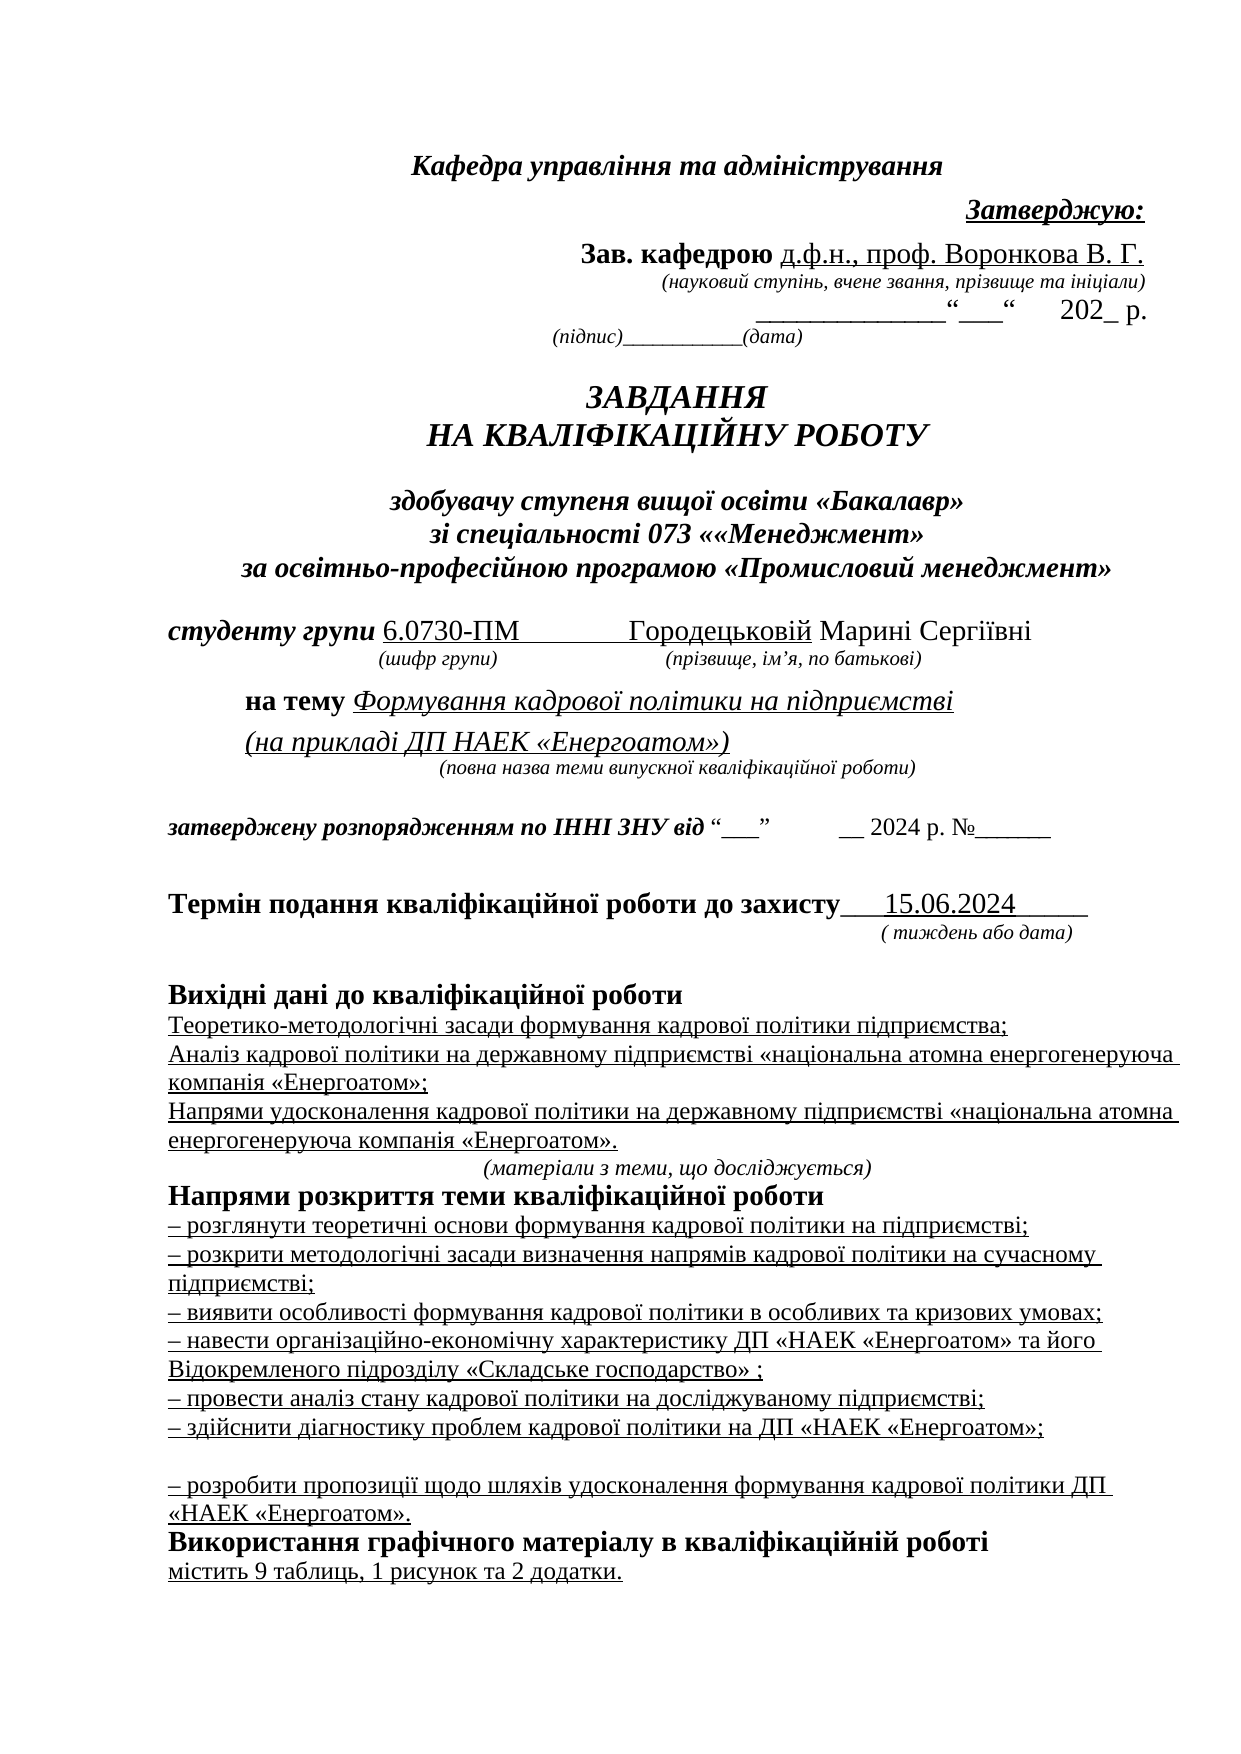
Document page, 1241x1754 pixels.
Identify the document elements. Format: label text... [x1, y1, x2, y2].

text студенту групи 6.0730-ПМ Городецьковій Марині Сергіївні [168, 613, 1189, 646]
text (матеріали з теми, що досліджується) [168, 1154, 1189, 1180]
text (підпис) (дата) [168, 326, 1189, 348]
text – навести організаційно-економічну характеристику ДП «НАЕК «Енергоатом» та його Відокремленого підрозділу «Складське господарство» ; [168, 1326, 1189, 1383]
text здобувачу ступеня вищої освіти «Бакалавр» зі спеціальності 073 ««Менеджмент» за освітньо-професійною програмою «Промисловий менеджмент» [168, 483, 1189, 583]
text містить 9 таблиць, 1 рисунок та 2 додатки. [168, 1558, 1189, 1584]
text – виявити особливості формування кадрової політики в особливих та кризових умовах; [168, 1297, 1189, 1326]
text Зав. кафедрою д.ф.н., проф. Воронкова В. Г. [580, 236, 1189, 269]
text (науковий ступінь, вчене звання, прізвище та ініціали) [662, 269, 1189, 293]
text Вихідні дані до кваліфікаційної роботи [168, 982, 1189, 1010]
text НА КВАЛІФІКАЦІЙНУ РОБОТУ [168, 415, 1189, 454]
text (шифр групи) (прізвище, ім’я, по батькові) [378, 646, 1189, 670]
text “___“ 202_ р. [168, 295, 1147, 326]
text (на прикладі ДП НАЕК «Енергоатом») [168, 727, 1189, 757]
text Теоретико-методологічні засади формування кадрової політики підприємства; [168, 1010, 1189, 1039]
text Напрями розкриття теми кваліфікаційної роботи [168, 1182, 1189, 1211]
text Використання графічного матеріалу в кваліфікаційній роботі [168, 1527, 1189, 1558]
text затверджену розпорядженням по ІННІ ЗНУ від “___” __ 2024 р. № [168, 814, 1189, 841]
text ЗАВДАННЯ [168, 377, 1189, 415]
text – провести аналіз стану кадрової політики на досліджуваному підприємстві; [168, 1383, 1189, 1412]
text – розробити пропозиції щодо шляхів удосконалення формування кадрової політики ДП «НАЕК «Енергоатом». [168, 1470, 1189, 1527]
text Термін подання кваліфікаційної роботи до захисту___15.06.2024 [168, 886, 1189, 920]
text – розкрити методологічні засади визначення напрямів кадрової політики на сучасному підприємстві; [168, 1239, 1189, 1297]
text – розглянути теоретичні основи формування кадрової політики на підприємстві; [168, 1211, 1189, 1239]
text ( тиждень або дата) [168, 920, 1074, 944]
text Напрями удосконалення кадрової політики на державному підприємстві «національна атомна енергогенеруюча компанія «Енергоатом». [168, 1096, 1189, 1154]
text на тему Формування кадрової політики на підприємстві [168, 683, 1189, 716]
text (повна назва теми випускної кваліфікаційної роботи) [168, 757, 1189, 779]
text – здійснити діагностику проблем кадрової політики на ДП «НАЕК «Енергоатом»; [168, 1412, 1189, 1441]
text Аналіз кадрової політики на державному підприємстві «національна атомна енергогенеруюча компанія «Енергоатом»; [168, 1039, 1189, 1096]
text Кафедра управління та адміністрування [168, 148, 1189, 181]
text Затверджую: [168, 192, 1147, 225]
